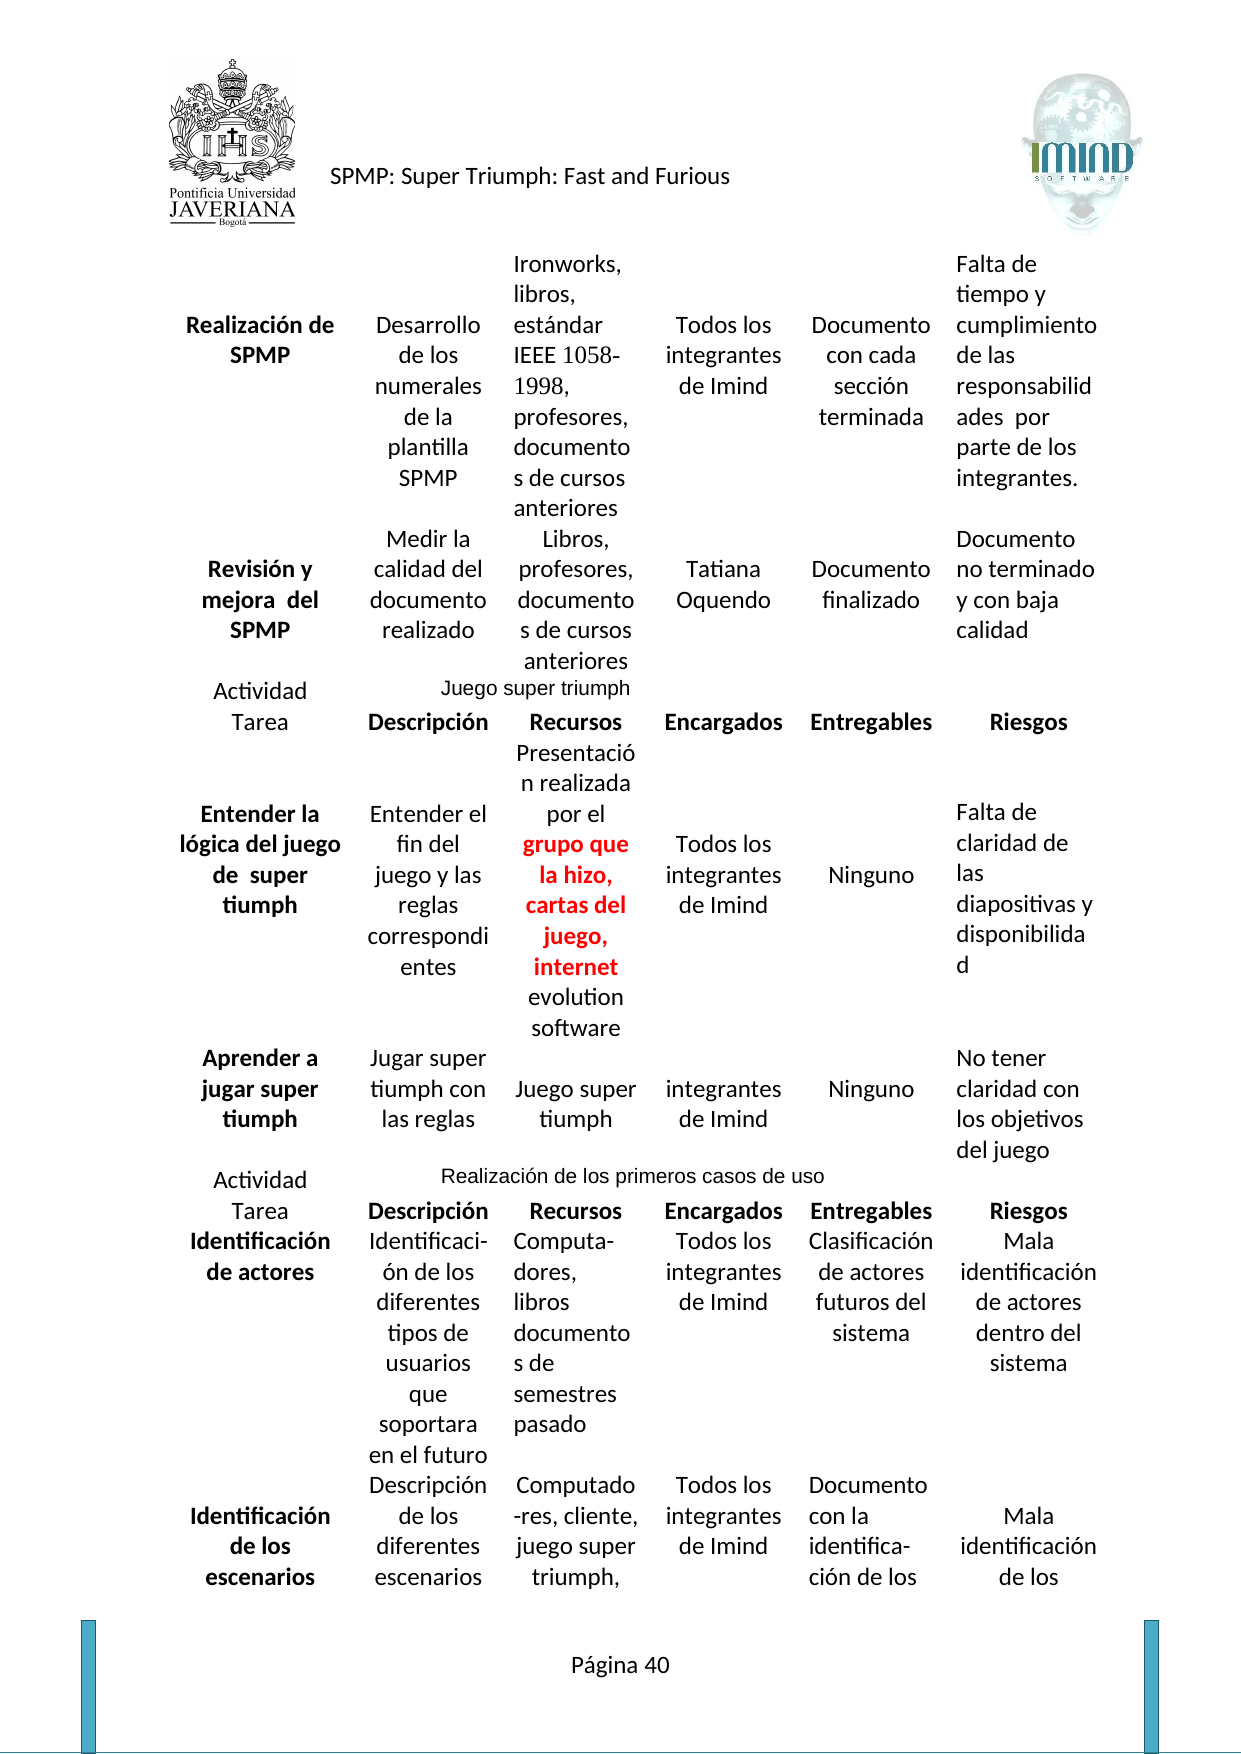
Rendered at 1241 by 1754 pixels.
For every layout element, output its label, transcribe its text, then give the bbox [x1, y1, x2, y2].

picture [168, 59, 295, 227]
table_cell Actividad [166, 1164, 354, 1195]
table_cell Recursos [502, 1195, 649, 1225]
table_cell Clasificación de actores futuros del sistema [797, 1225, 945, 1469]
table_cell Todos los integrantes de Imind [650, 737, 797, 1042]
table_cell integrantes de Imind [650, 1042, 797, 1164]
table_cell Realización de SPMP [166, 248, 354, 523]
table_cell Riesgos [945, 706, 1109, 737]
table_cell Ninguno [797, 1042, 945, 1164]
table_cell Tarea [166, 1195, 354, 1225]
table_cell Entender la lógica del juego de super tiumph [166, 737, 354, 1042]
table_cell Identificación de los escenarios [166, 1470, 354, 1592]
table_cell Identificaci-ón de los diferentes tipos de usuarios que soportara en el futuro [354, 1225, 502, 1469]
table_cell Entender el fin del juego y las reglas correspondientes [354, 737, 502, 1042]
table_cell Tatiana Oquendo [650, 523, 797, 675]
table_cell Tarea [166, 706, 354, 737]
table_cell Presentación realizada por el grupo que la hizo, cartas del juego, internet evolution software [502, 737, 649, 1042]
table_cell Documento finalizado [797, 523, 945, 675]
table_cell Recursos [502, 706, 649, 737]
table_cell Juego super triumph [354, 675, 1109, 706]
table_cell Medir la calidad del documento realizado [354, 523, 502, 675]
table_cell Computado-res, cliente, juego super triumph, [502, 1470, 649, 1592]
table_cell Plantilla de Ironworks, libros, estándar IEEE 1058-1998, profesores, documentos de cursos anteriores [502, 248, 649, 523]
picture [1020, 73, 1153, 241]
table_cell Todos los integrantes de Imind [650, 248, 797, 523]
table_cell Falta de claridad de las diapositivas y disponibilidad [945, 737, 1109, 1042]
table_cell Riesgos [945, 1195, 1109, 1225]
table_cell Todos los integrantes de Imind [650, 1225, 797, 1469]
table_cell Descripción [354, 706, 502, 737]
table_cell Documento con la identifica-ción de los escenarios presentes [797, 1470, 945, 1592]
table_cell Juego super tiumph [502, 1042, 649, 1164]
table_cell Mala identificación de actores dentro del sistema [945, 1225, 1109, 1469]
table_cell Falta de tiempo y cumplimiento de las responsabilidades por parte de los integrantes. [945, 248, 1109, 523]
table_cell Descripción de los diferentes escenarios dentro del sistema [354, 1470, 502, 1592]
table_cell Jugar super tiumph con las reglas [354, 1042, 502, 1164]
table_cell Desarrollo de los numerales de la plantilla SPMP [354, 248, 502, 523]
table_cell Todos los integrantes de Imind [650, 1470, 797, 1592]
table_cell Actividad [166, 675, 354, 706]
table_cell Encargados [650, 706, 797, 737]
table_cell Revisión y mejora del SPMP [166, 523, 354, 675]
table_cell Identificación de actores [166, 1225, 354, 1469]
table_cell Mala identificación de los escenarios del sistema, o escenarios incompletos [945, 1470, 1109, 1592]
table_cell Descripción [354, 1195, 502, 1225]
table_cell Ninguno [797, 737, 945, 1042]
table_cell Documento con cada sección terminada [797, 248, 945, 523]
table_cell Entregables [797, 706, 945, 737]
table_cell Entregables [797, 1195, 945, 1225]
table_cell Libros, profesores, documentos de cursos anteriores [502, 523, 649, 675]
table_cell Documento no terminado y con baja calidad [945, 523, 1109, 675]
table_cell No tener claridad con los objetivos del juego [945, 1042, 1109, 1164]
table_cell Aprender a jugar super tiumph [166, 1042, 354, 1164]
table_cell Computa-dores, libros documentos de semestres pasado [502, 1225, 649, 1469]
table_cell Encargados [650, 1195, 797, 1225]
table_cell Realización de los primeros casos de uso [354, 1164, 1109, 1195]
